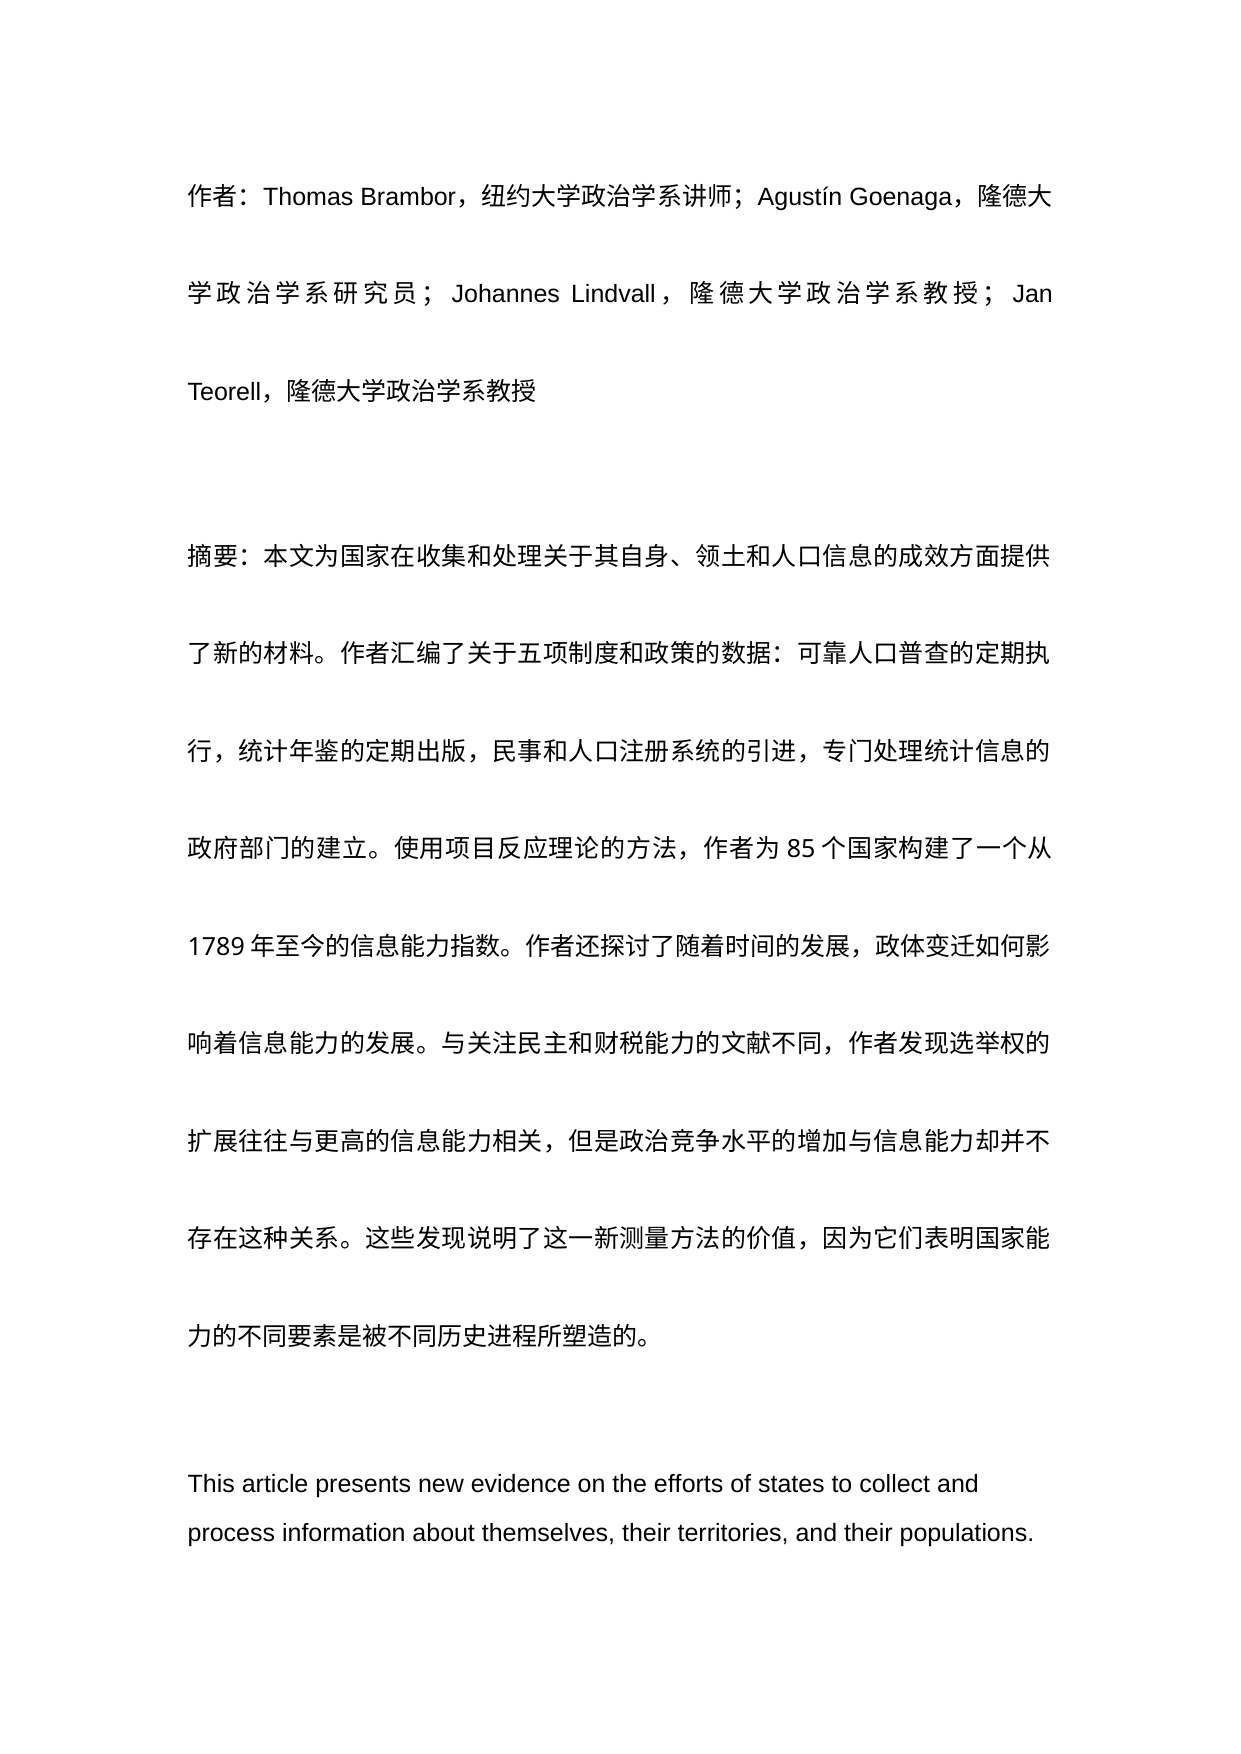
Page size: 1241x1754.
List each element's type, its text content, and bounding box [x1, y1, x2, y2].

text 摘要：本文为国家在收集和处理关于其自身、领土和人口信息的成效方面提供了新的材料。作者汇编了关于五项制度和政策的数据：可靠人口普查的定期执行，统计年鉴的定期出版，民事和人口注册系统的引进，专门处理统计信息的政府部门的建立。使用项目反应理论的方法，作者为85个国家构建了一个从1789年至今的信息能力指数。作者还探讨了随着时间的发展，政体变迁如何影响着信息能力的发展。与关注民主和财税能力的文献不同，作者发现选举权的扩展往往与更高的信息能力相关，但是政治竞争水平的增加与信息能力却并不存在这种关系。这些发现说明了这一新测量方法的价值，因为它们表明国家能力的不同要素是被不同历史进程所塑造的。 [187, 522, 1053, 1367]
text 作者：Thomas Brambor，纽约大学政治学系讲师；Agustín Goenaga，隆德大学政治学系研究员；Johannes Lindvall，隆德大学政治学系教授；Jan Teorell，隆德大学政治学系教授 [187, 162, 1053, 422]
